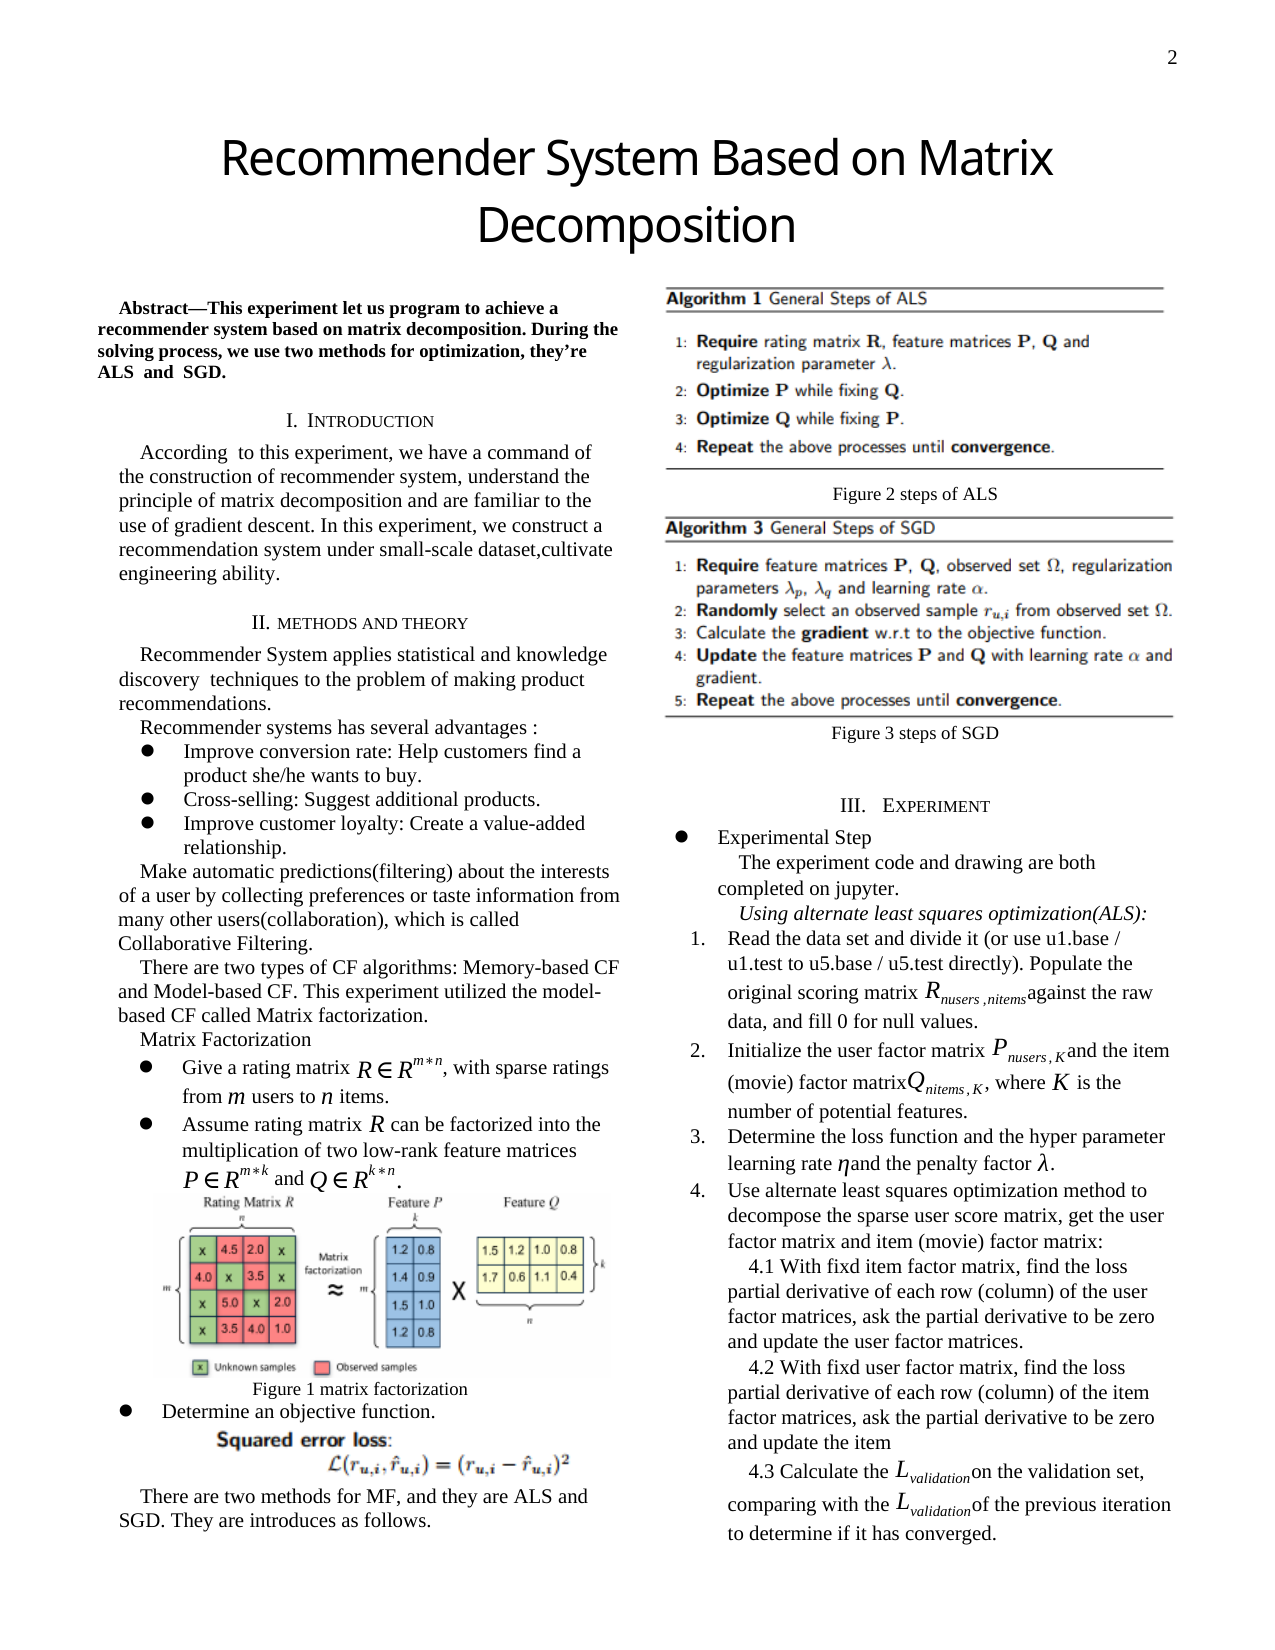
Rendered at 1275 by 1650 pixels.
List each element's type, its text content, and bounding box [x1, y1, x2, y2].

text Recommender System applies statistical and knowledge discovery techniques to the problem of making product recommendations. [118, 642, 622, 714]
list Improve conversion rate: Help customers find a product she/he wants to buy. [139, 739, 622, 787]
subtitle METHODS AND THEORY [97, 610, 622, 634]
text Figure 1 matrix factorization [97, 1378, 622, 1399]
list Determine the loss function and the hyper parameter learning rate and the penalty factor . [690, 1124, 1177, 1177]
text According to this experiment, we have a command of the construction of recommender system, understand the principle of matrix decomposition and are familiar to the use of gradient descent. In this experiment, we construct a recommendation system under small-scale dataset,cultivate engineering ability. [118, 440, 622, 585]
list Determine an objective function. [118, 1399, 622, 1423]
text Using alternate least squares optimization(ALS): [717, 901, 1177, 925]
text Make automatic predictions(filtering) about the interests [139, 859, 622, 883]
text Recommender systems has several advantages : [118, 714, 622, 739]
text Figure 3 steps of SGD [652, 722, 1177, 744]
text Figure 2 steps of ALS [652, 483, 1177, 504]
list Cross-selling: Suggest additional products. [139, 787, 622, 811]
text There are two methods for MF, and they are ALS and SGD. They are introduces as follows. [118, 1484, 622, 1532]
picture [658, 275, 1172, 483]
subtitle INTRODUCTION [97, 408, 622, 432]
list Assume rating matrix can be factorized into the multiplication of two low-rank feature matrices and [138, 1110, 622, 1193]
picture [652, 504, 1178, 722]
text There are two types of CF algorithms: Memory-based CF and Model-based CF. This experiment utilized the model-based CF called Matrix factorization. [118, 955, 622, 1027]
list Give a rating matrix , with sparse ratings from users to items. [138, 1051, 622, 1110]
text of a user by collecting preferences or taste information from [97, 883, 622, 907]
text many other users(collaboration), which is called Collaborative Filtering. [118, 907, 622, 955]
list Improve customer loyalty: Create a value-added relationship. [139, 811, 622, 859]
text The experiment code and drawing are both completed on jupyter. [717, 850, 1177, 899]
title Recommender System Based on Matrix Decomposition [150, 123, 1125, 256]
list Read the data set and divide it (or use u1.base / u1.test to u5.base / u5.test directly). Populate the original scoring matrix against the raw data, and fill 0 for null values. [690, 926, 1177, 1033]
list Initialize the user factor matrix and the item (movie) factor matrix, where is the number of potential features. [690, 1034, 1177, 1123]
text Abstract—This experiment let us program to achieve a recommender system based on matrix decomposition. During the solving process, we use two methods for optimization, they’re ALS and SGD. [97, 297, 622, 383]
text Matrix Factorization [118, 1027, 622, 1051]
picture [103, 1193, 617, 1378]
list Experimental Step [673, 825, 1177, 849]
list Use alternate least squares optimization method to decompose the sparse user score matrix, get the user factor matrix and item (movie) factor matrix: 4.1 With fixd item factor matrix, find the loss partial derivative of each row (column) of the user factor matrices, ask the partial derivative to be zero and update the user factor matrices. 4.2 With fixd user factor matrix, find the loss partial derivative of each row (column) of the item factor matrices, ask the partial derivative to be zero and update the item 4.3 Calculate the on the validation set, comparing with the of the previous iteration to determine if it has converged. [690, 1178, 1177, 1544]
picture [211, 1423, 585, 1485]
subtitle Experiment [652, 793, 1177, 817]
